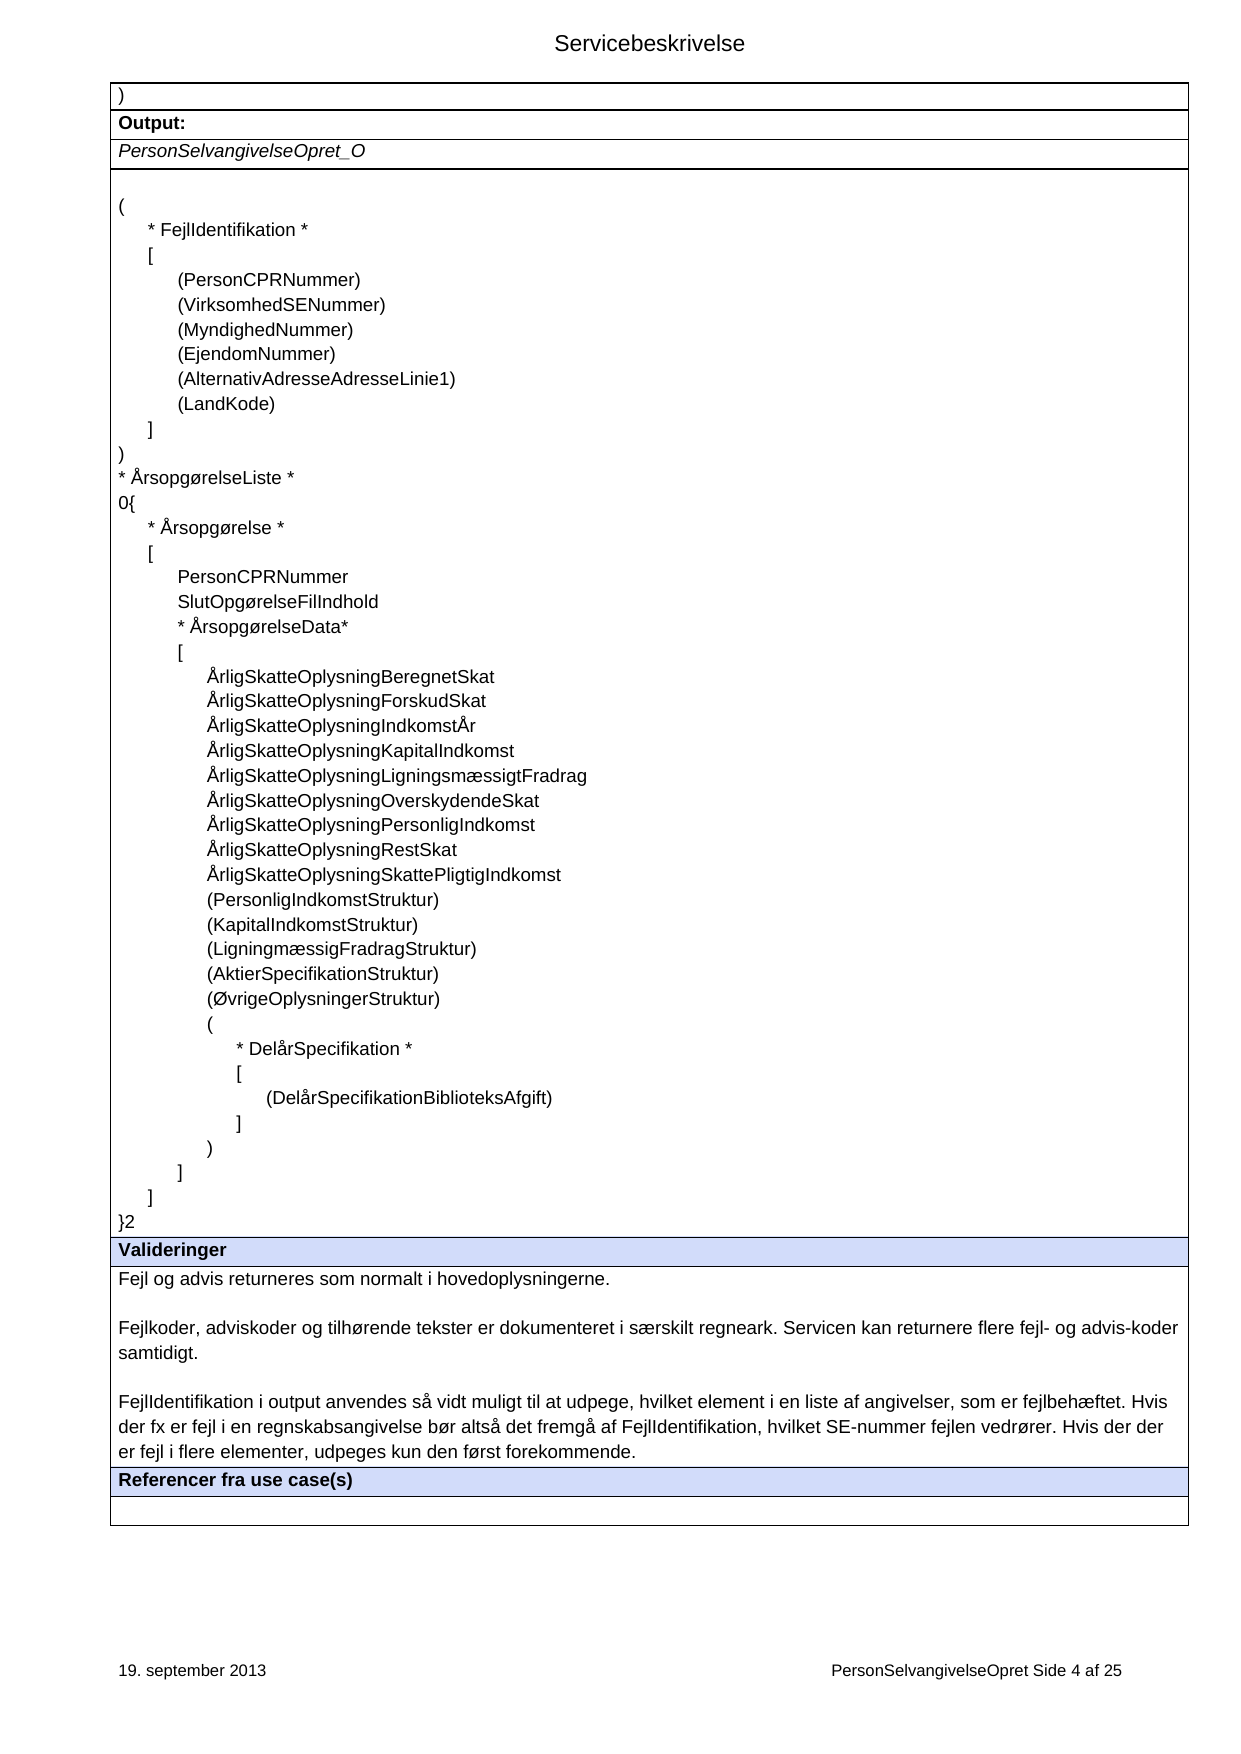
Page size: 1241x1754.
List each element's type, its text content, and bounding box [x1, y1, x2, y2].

table_cell Output: [111, 111, 1188, 139]
table_cell PersonSelvangivelseOpret_O [111, 140, 1188, 168]
table_cell [111, 1497, 1188, 1525]
table_cell Fejl og advis returneres som normalt i hovedoplysningerne. Fejlkoder, adviskoder og tilhørende tekster er dokumenteret i særskilt regneark. Servicen kan returnere flere fejl- og advis-koder samtidigt. FejlIdentifikation i output anvendes så vidt muligt til at udpege, hvilket element i en liste af angivelser, som er fejlbehæftet. Hvis der fx er fejl i en regnskabsangivelse bør altså det fremgå af FejlIdentifikation, hvilket SE-nummer fejlen vedrører. Hvis der der er fejl i flere elementer, udpeges kun den først forekommende. [111, 1267, 1188, 1466]
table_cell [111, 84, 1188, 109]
table_cell Valideringer [111, 1238, 1188, 1266]
table_cell Referencer fra use case(s) [111, 1468, 1188, 1496]
table_cell ( * FejlIdentifikation * [ (PersonCPRNummer) (VirksomhedSENummer) (MyndighedNummer) (EjendomNummer) (AlternativAdresseAdresseLinie1) (LandKode) ] ) * ÅrsopgørelseListe * 0{ * Årsopgørelse * [ PersonCPRNummer SlutOpgørelseFilIndhold * ÅrsopgørelseData* [ ÅrligSkatteOplysningBeregnetSkat ÅrligSkatteOplysningForskudSkat ÅrligSkatteOplysningIndkomstÅr ÅrligSkatteOplysningKapitalIndkomst ÅrligSkatteOplysningLigningsmæssigtFradrag ÅrligSkatteOplysningOverskydendeSkat ÅrligSkatteOplysningPersonligIndkomst ÅrligSkatteOplysningRestSkat ÅrligSkatteOplysningSkattePligtigIndkomst (PersonligIndkomstStruktur) (KapitalIndkomstStruktur) (LigningmæssigFradragStruktur) (AktierSpecifikationStruktur) (ØvrigeOplysningerStruktur) ( * DelårSpecifikation * [ (DelårSpecifikationBiblioteksAfgift) ] ) ] ] }2 [111, 170, 1188, 1236]
